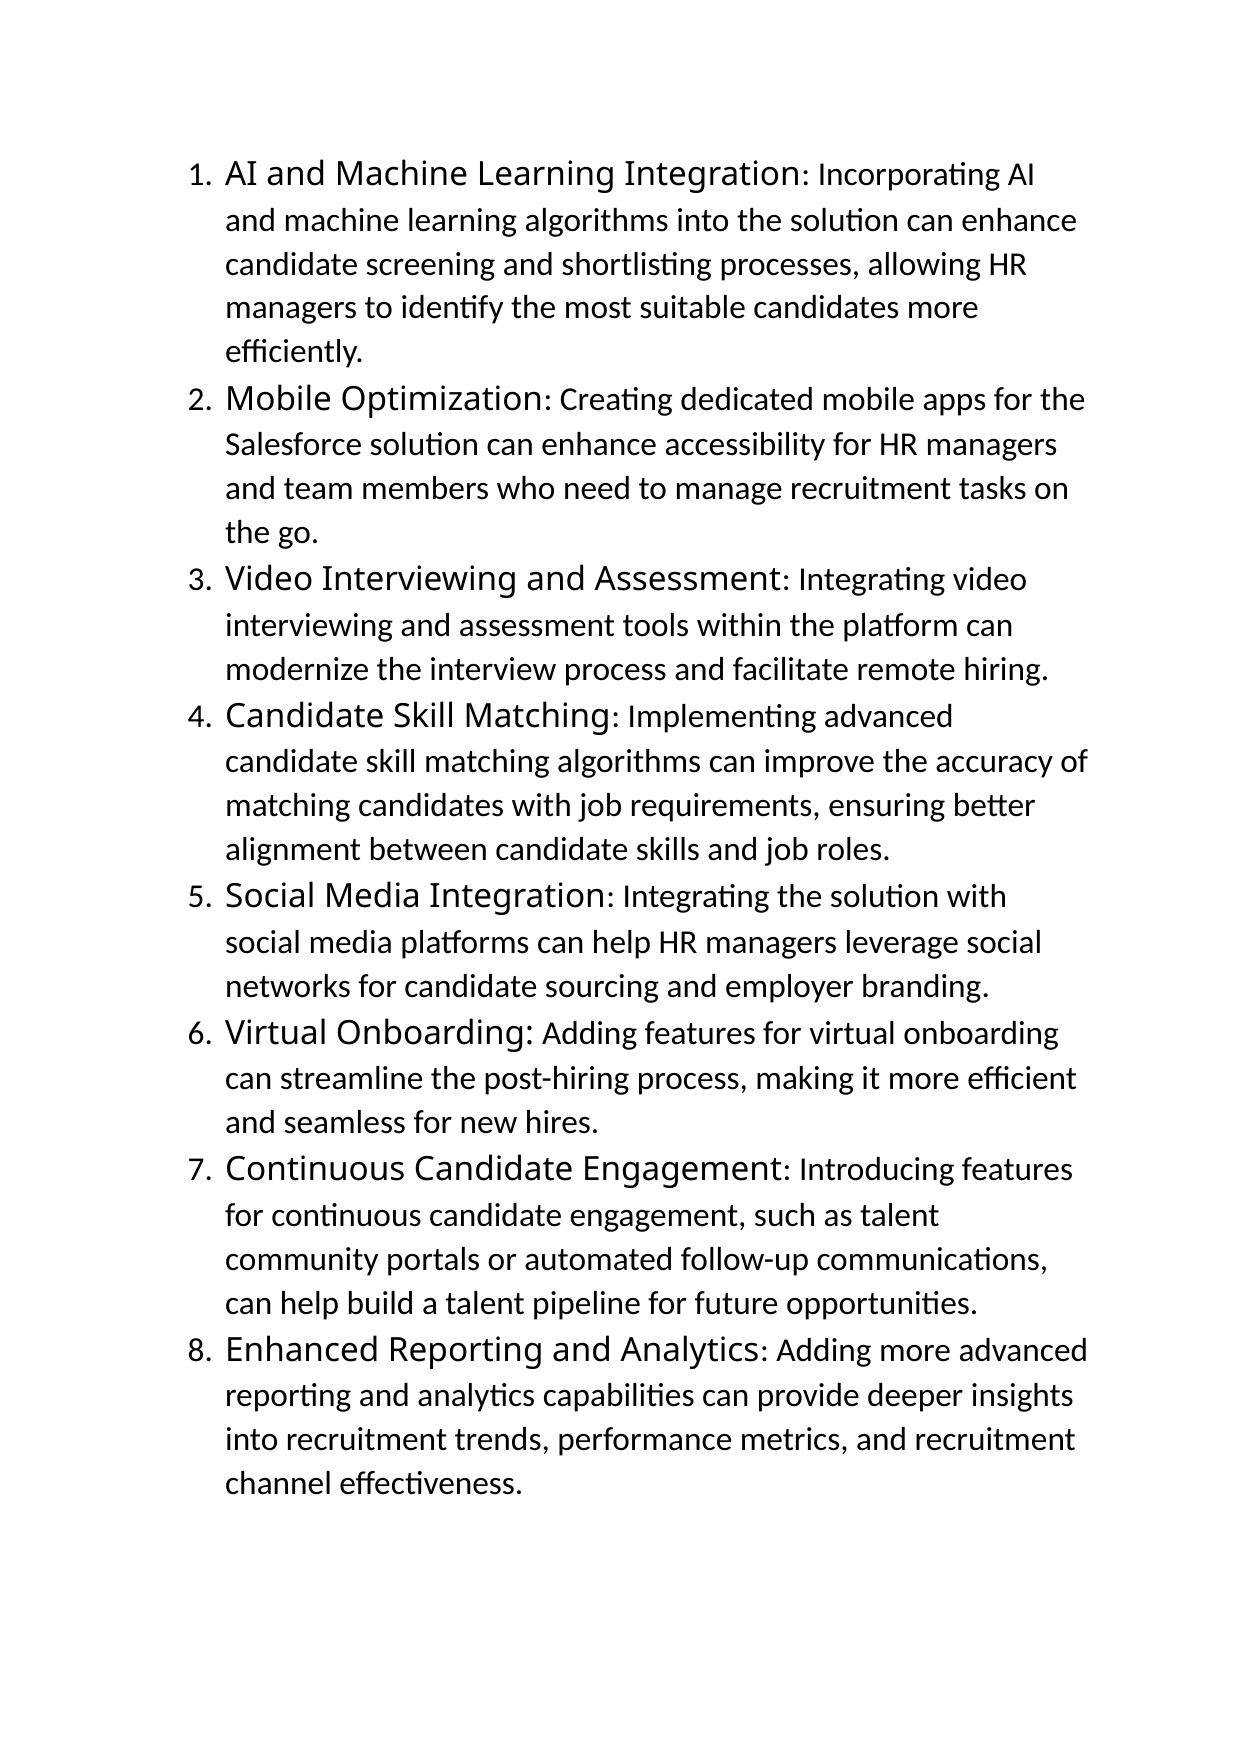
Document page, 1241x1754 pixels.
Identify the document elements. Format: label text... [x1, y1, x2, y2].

list Enhanced Reporting and Analytics: Adding more advanced reporting and analytics capabilities can provide deeper insights into recruitment trends, performance metrics, and recruitment channel effectiveness. [187, 1326, 1090, 1503]
list Continuous Candidate Engagement: Introducing features for continuous candidate engagement, such as talent community portals or automated follow-up communications, can help build a talent pipeline for future opportunities. [187, 1145, 1090, 1322]
list Video Interviewing and Assessment: Integrating video interviewing and assessment tools within the platform can modernize the interview process and facilitate remote hiring. [187, 555, 1090, 688]
list AI and Machine Learning Integration: Incorporating AI and machine learning algorithms into the solution can enhance candidate screening and shortlisting processes, allowing HR managers to identify the most suitable candidates more efficiently. [187, 150, 1090, 371]
list Candidate Skill Matching: Implementing advanced candidate skill matching algorithms can improve the accuracy of matching candidates with job requirements, ensuring better alignment between candidate skills and job roles. [187, 692, 1090, 869]
list Virtual Onboarding: Adding features for virtual onboarding can streamline the post-hiring process, making it more efficient and seamless for new hires. [187, 1009, 1090, 1142]
list Social Media Integration: Integrating the solution with social media platforms can help HR managers leverage social networks for candidate sourcing and employer branding. [187, 872, 1090, 1005]
list Mobile Optimization: Creating dedicated mobile apps for the Salesforce solution can enhance accessibility for HR managers and team members who need to manage recruitment tasks on the go. [187, 374, 1090, 552]
